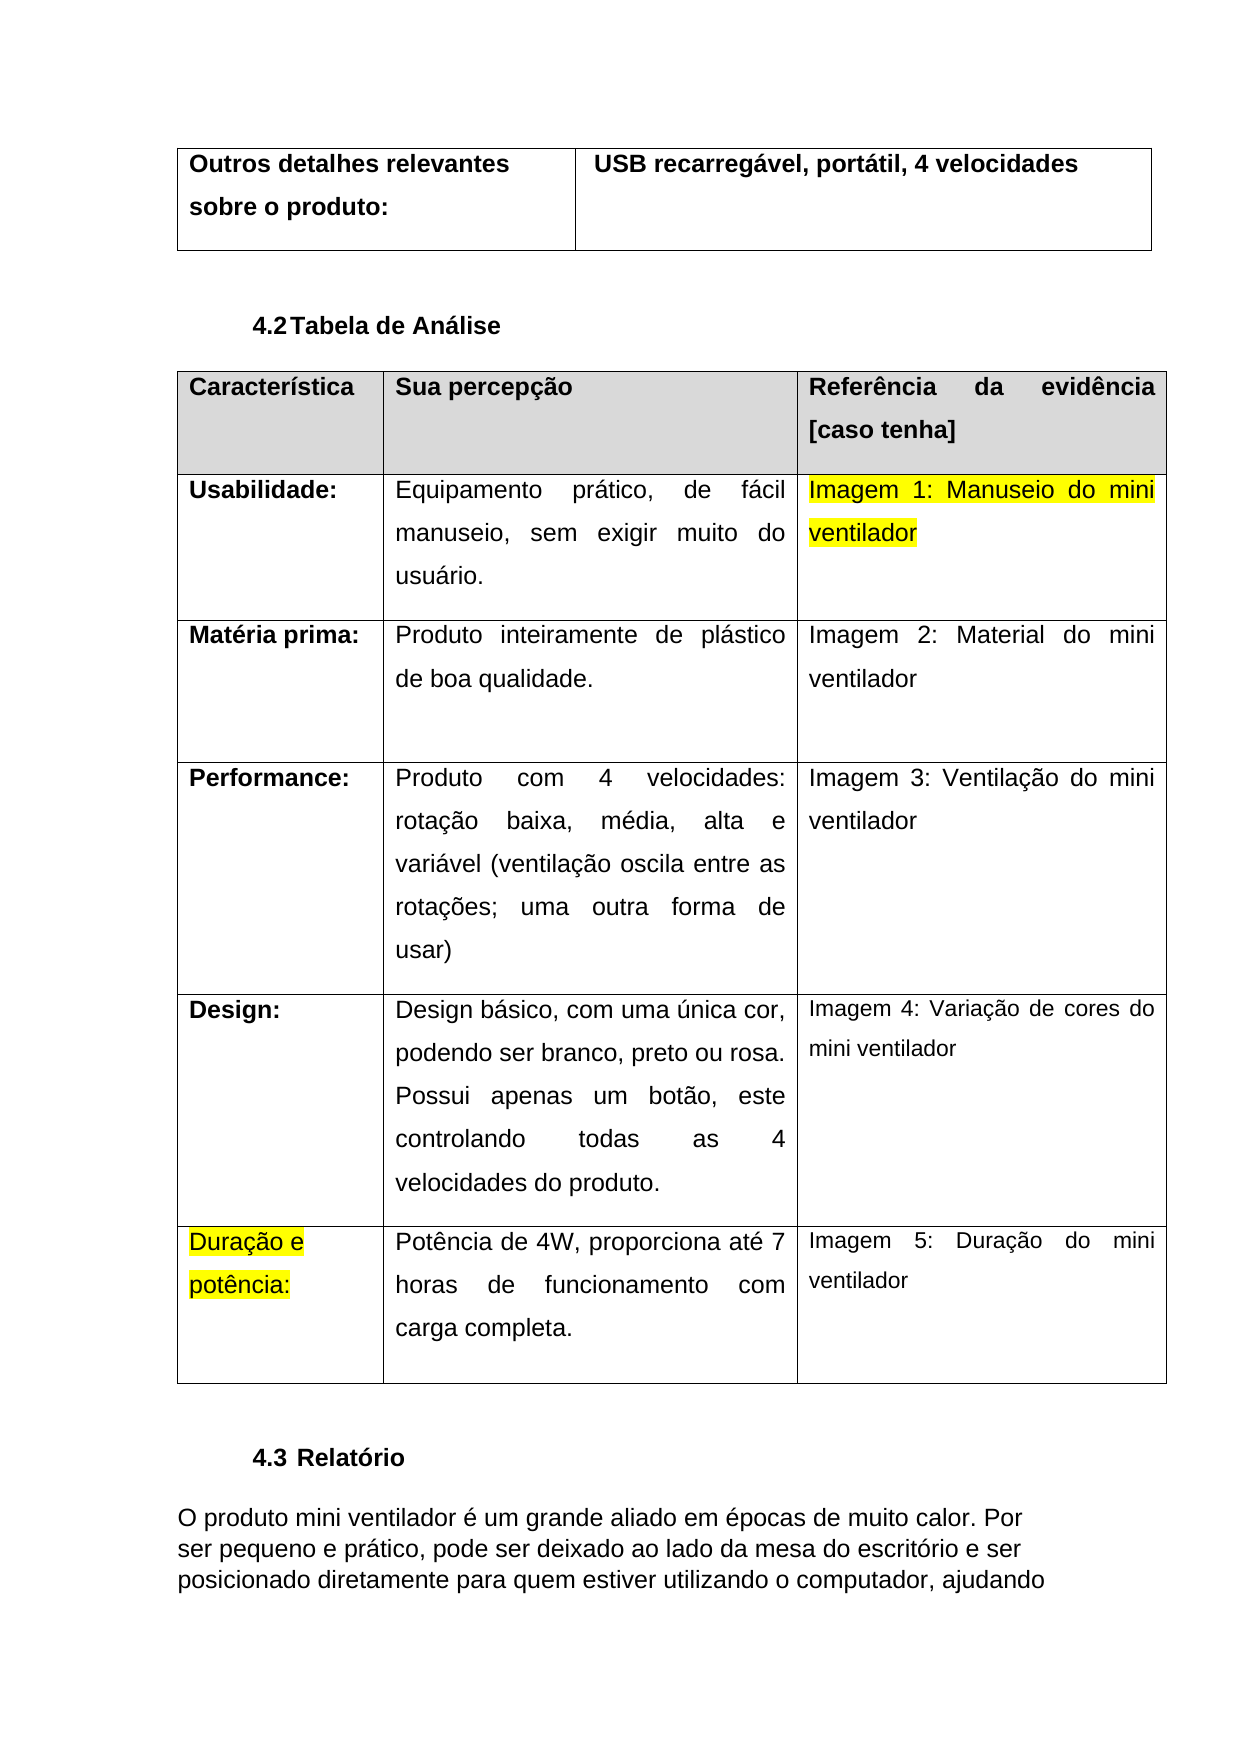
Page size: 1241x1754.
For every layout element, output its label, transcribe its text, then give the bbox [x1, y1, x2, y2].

table_header Sua percepção [384, 372, 797, 474]
table_cell Produto com 4 velocidades: rotação baixa, média, alta e variável (ventilação oscila entre as rotações; uma outra forma de usar) [384, 763, 797, 994]
table_cell Design: [178, 995, 383, 1226]
table_cell Imagem 5: Duração do mini ventilador [798, 1227, 1166, 1382]
table_cell Imagem 3: Ventilação do mini ventilador [798, 763, 1166, 994]
table_cell Imagem 4: Variação de cores do mini ventilador [798, 995, 1166, 1226]
table_header Referência da evidência [caso tenha] [798, 372, 1166, 474]
table_cell Produto inteiramente de plástico de boa qualidade. [384, 621, 797, 762]
table_cell Design básico, com uma única cor, podendo ser branco, preto ou rosa. Possui apenas um botão, este controlando todas as 4 velocidades do produto. [384, 995, 797, 1226]
table_cell USB recarregável, portátil, 4 velocidades [576, 149, 1151, 250]
table_cell Imagem 2: Material do mini ventilador [798, 621, 1166, 762]
table_cell Duração e potência: [178, 1227, 383, 1382]
subtitle Tabela de Análise [252, 311, 1063, 340]
table_cell Matéria prima: [178, 621, 383, 762]
table_cell Potência de 4W, proporciona até 7 horas de funcionamento com carga completa. [384, 1227, 797, 1382]
table_cell Imagem 1: Manuseio do mini ventilador [798, 475, 1166, 619]
table_header Característica [178, 372, 383, 474]
table_cell Outros detalhes relevantes sobre o produto: [178, 149, 575, 250]
table_cell Equipamento prático, de fácil manuseio, sem exigir muito do usuário. [384, 475, 797, 619]
table_cell Performance: [178, 763, 383, 994]
subtitle Relatório [252, 1443, 1063, 1472]
table_cell Usabilidade: [178, 475, 383, 619]
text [177, 1503, 1063, 1594]
